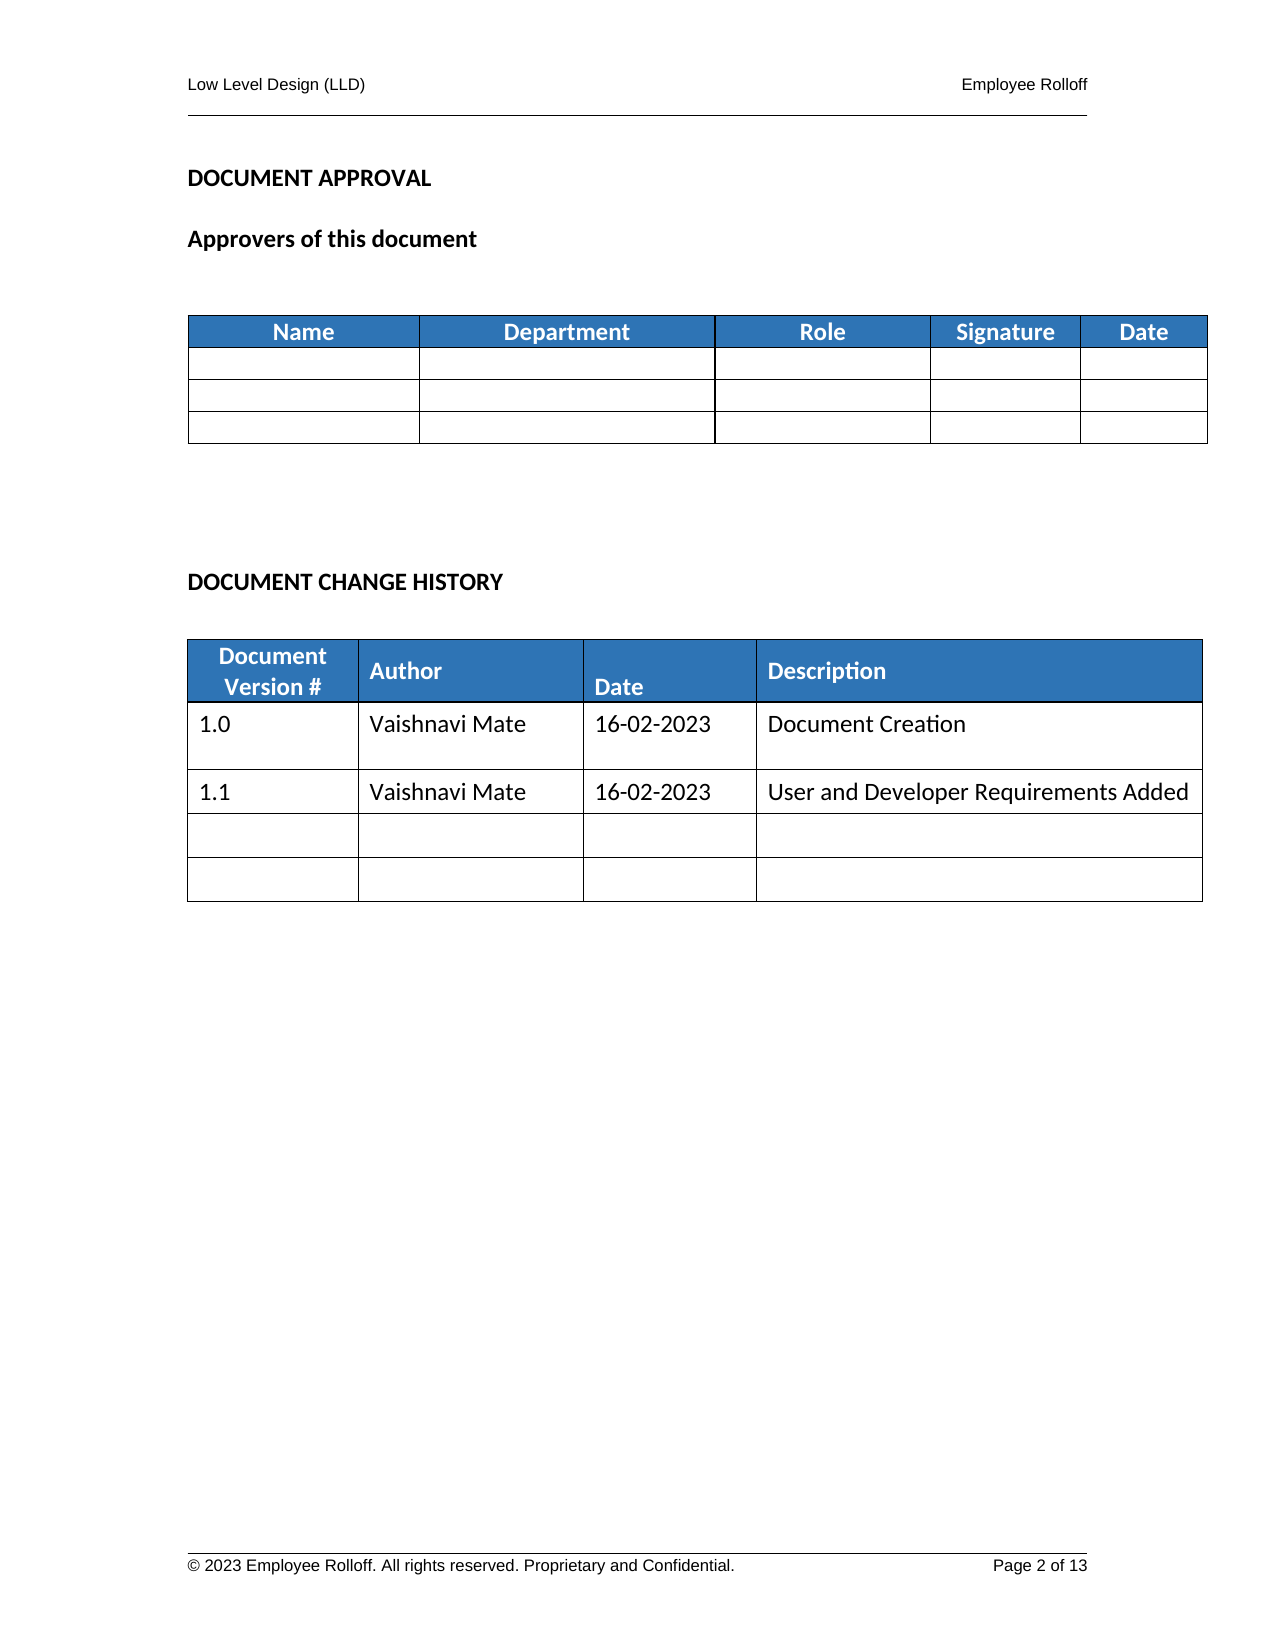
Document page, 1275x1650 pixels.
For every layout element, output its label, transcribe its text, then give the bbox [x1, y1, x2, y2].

table_header Date [1081, 316, 1207, 347]
table_cell User and Developer Requirements Added [757, 770, 1202, 813]
table_cell [584, 858, 756, 901]
table_header Name [189, 316, 419, 347]
table_cell [1081, 348, 1207, 379]
text DOCUMENT APPROVAL [187, 162, 1087, 193]
table_header Department [420, 316, 714, 347]
table_cell [931, 380, 1080, 411]
text Document Change History [187, 566, 1087, 596]
table_cell [189, 380, 419, 411]
table_header Role [716, 316, 930, 347]
table_cell [716, 380, 930, 411]
table_cell [189, 348, 419, 379]
table_cell [584, 814, 756, 857]
table_cell [931, 348, 1080, 379]
table_cell [420, 412, 714, 443]
table_cell [420, 348, 714, 379]
table_cell Vaishnavi Mate [359, 703, 583, 769]
table_cell [716, 412, 930, 443]
table_cell Vaishnavi Mate [359, 770, 583, 813]
table_cell [189, 412, 419, 443]
table_cell [359, 858, 583, 901]
table_cell 1.1 [188, 770, 358, 813]
table_header Description [757, 640, 1202, 701]
table_cell [931, 412, 1080, 443]
table_cell 16-02-2023 [584, 770, 756, 813]
table_cell [1081, 412, 1207, 443]
table_cell [757, 858, 1202, 901]
table_cell [359, 814, 583, 857]
table_cell 1.0 [188, 703, 358, 769]
table_cell [188, 814, 358, 857]
table_cell [188, 858, 358, 901]
table_cell [716, 348, 930, 379]
table_header Document Version # [188, 640, 358, 701]
table_cell [420, 380, 714, 411]
table_header Signature [931, 316, 1080, 347]
table_cell 16-02-2023 [584, 703, 756, 769]
table_cell [1081, 380, 1207, 411]
table_header Author [359, 640, 583, 701]
table_cell Document Creation [757, 703, 1202, 769]
text Approvers of this document [187, 223, 1087, 254]
table_cell [757, 814, 1202, 857]
table_header Date [584, 640, 756, 701]
